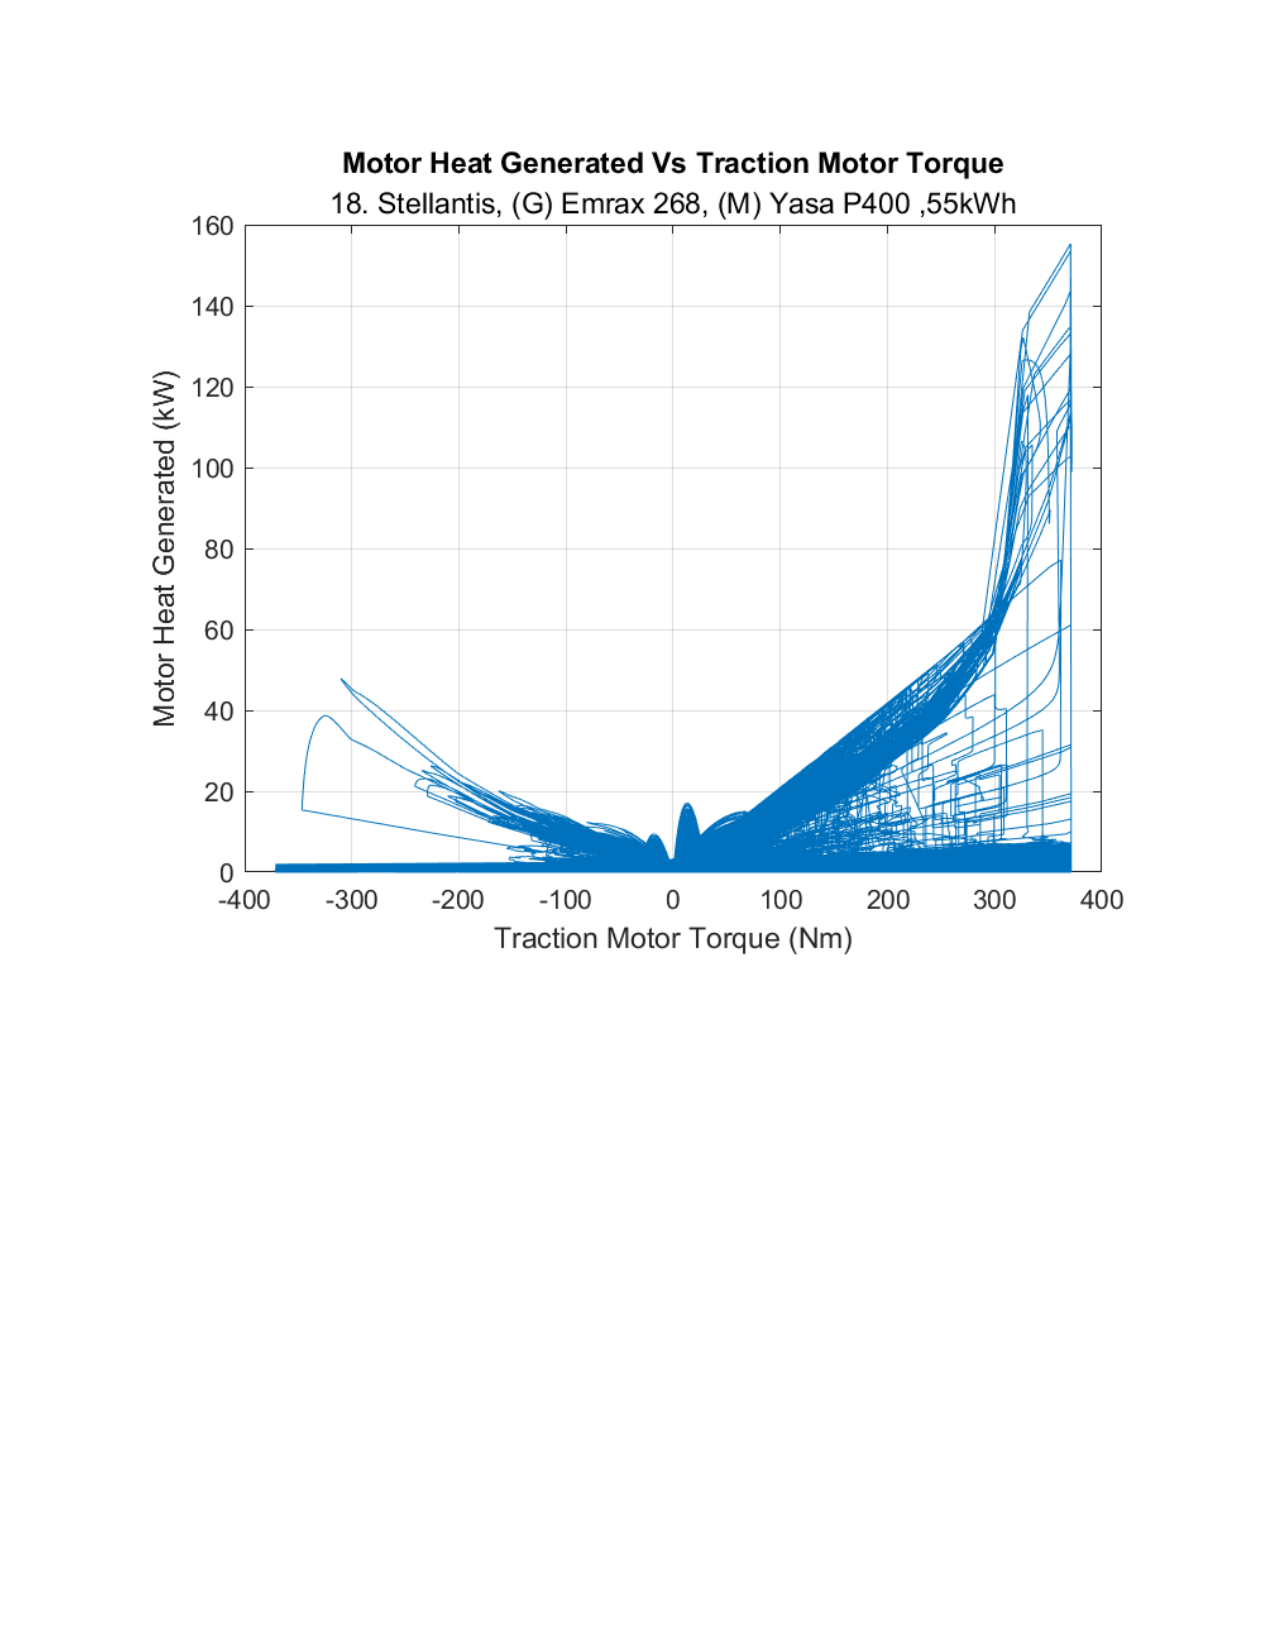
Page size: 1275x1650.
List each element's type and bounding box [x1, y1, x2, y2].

picture [150, 150, 1125, 957]
